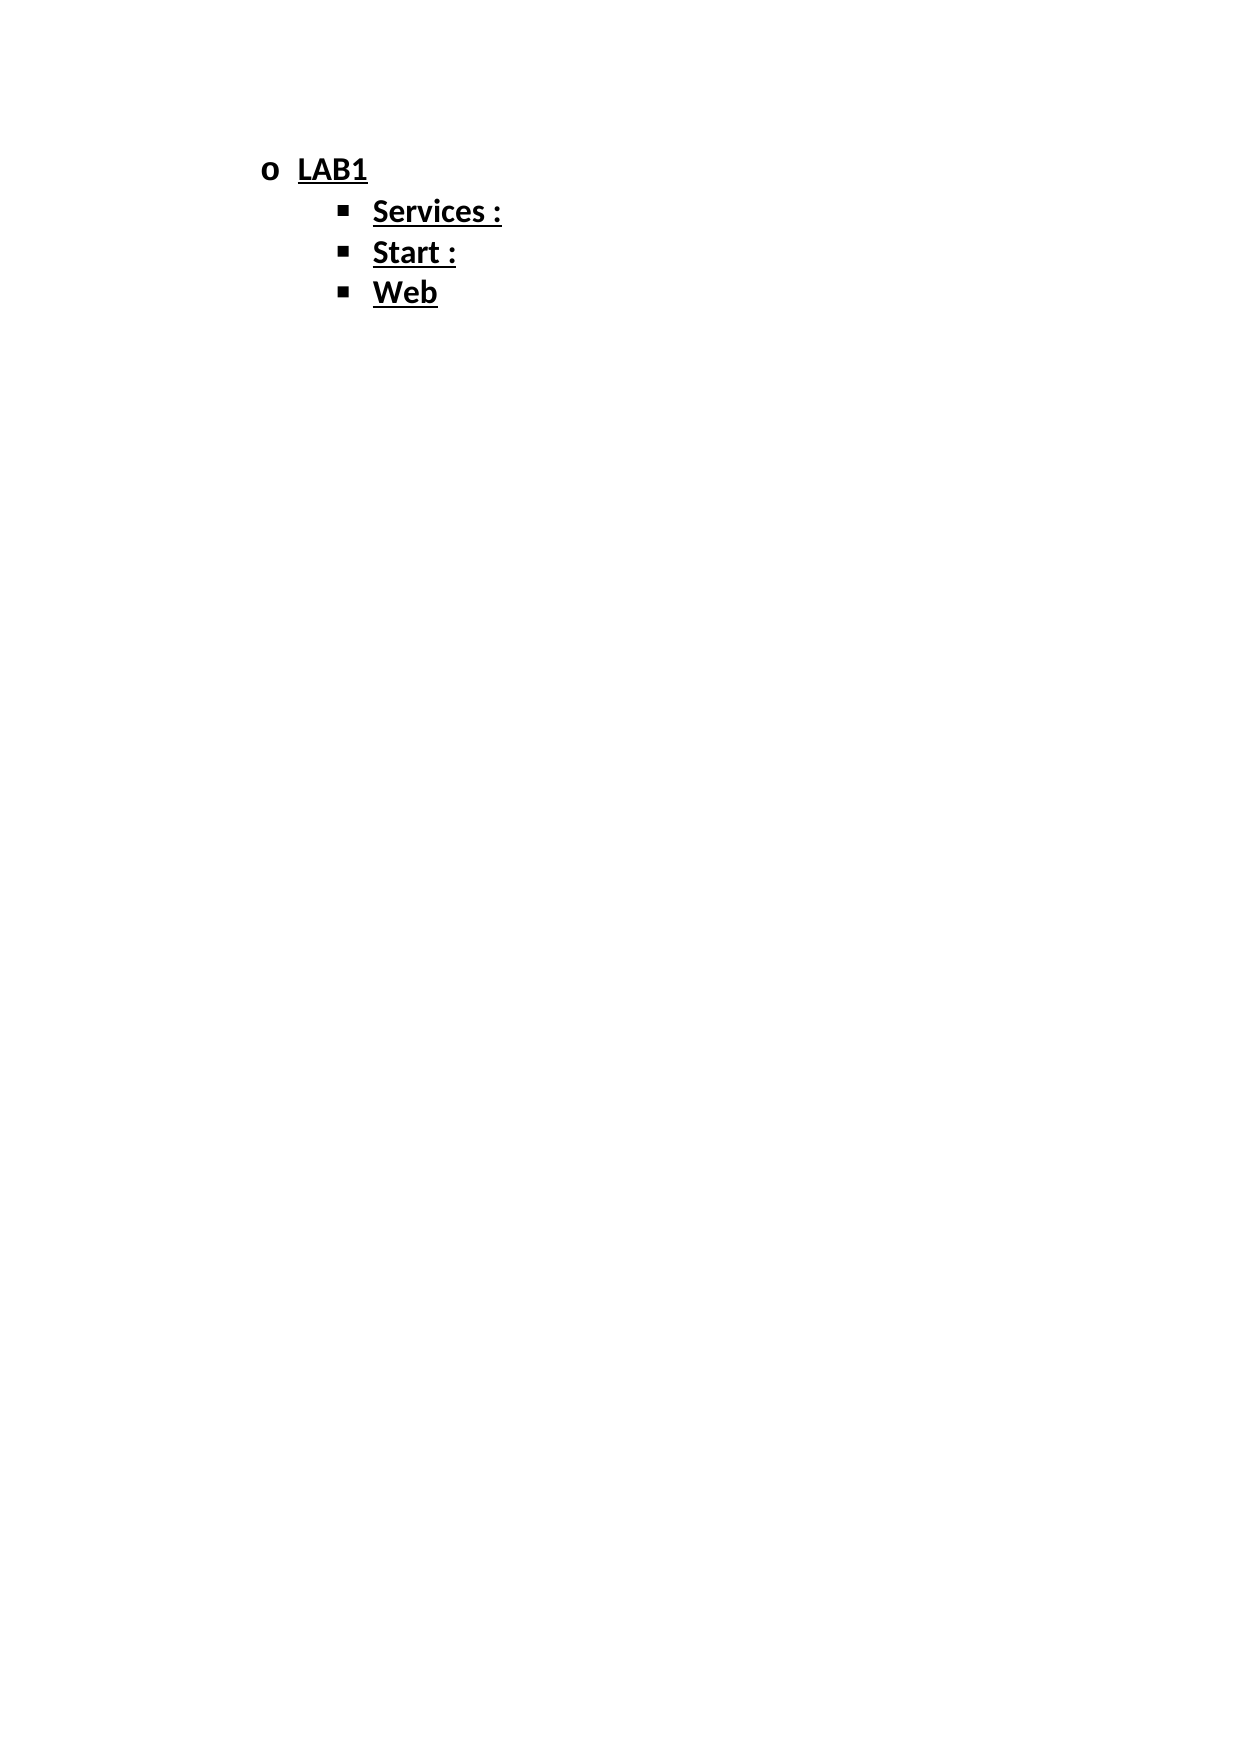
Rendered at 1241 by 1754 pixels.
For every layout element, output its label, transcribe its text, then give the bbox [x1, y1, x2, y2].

list LAB1 [260, 148, 1093, 190]
list Services : [335, 190, 1093, 231]
list Web [335, 272, 1093, 312]
list Start : [335, 231, 1093, 272]
